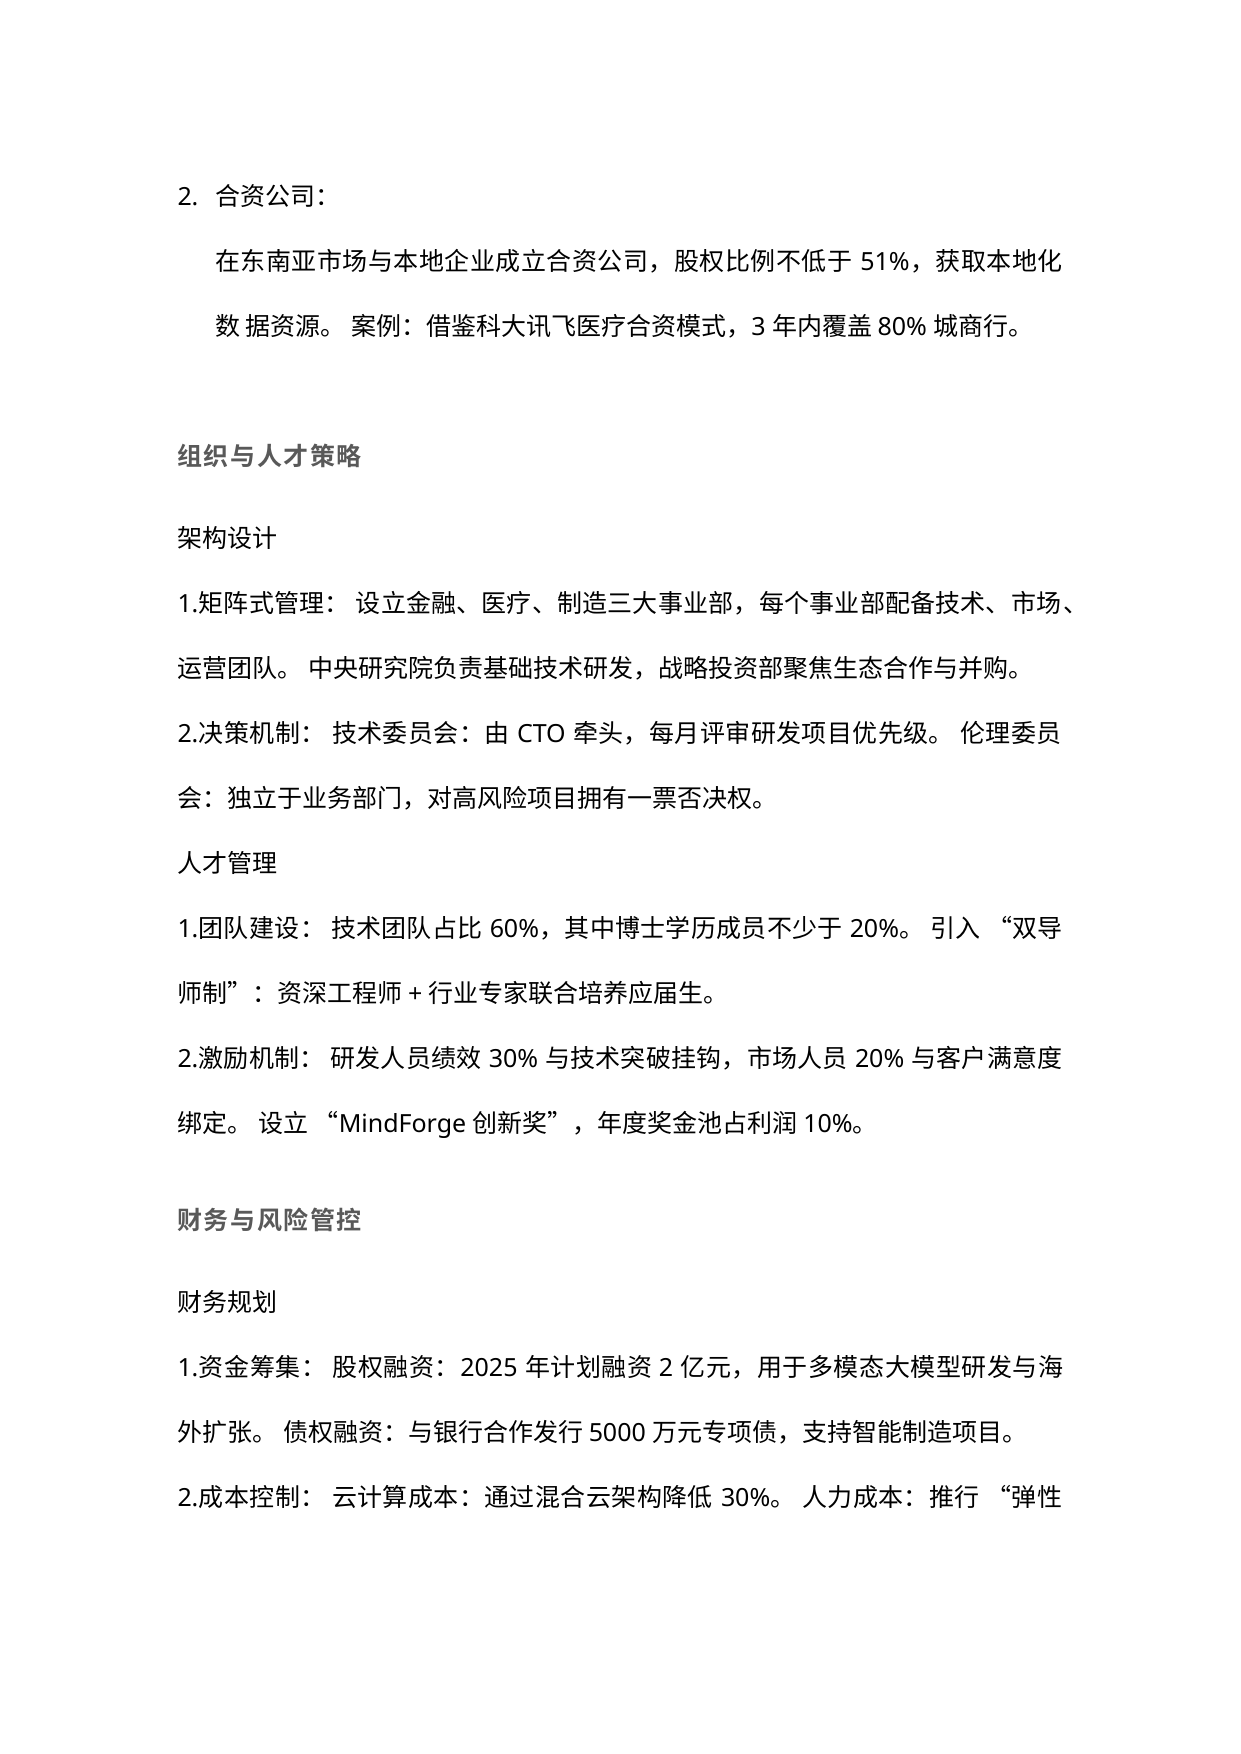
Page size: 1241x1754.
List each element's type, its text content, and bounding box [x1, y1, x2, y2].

text 1.矩阵式管理： 设立金融、医疗、制造三大事业部，每个事业部配备技术、市场、运营团队。 中央研究院负责基础技术研发，战略投资部聚焦生态合作与并购。 [177, 569, 1063, 699]
text 财务与风险管控 [177, 1186, 1063, 1251]
text 财务规划 [177, 1268, 1063, 1333]
list 在东南亚市场与本地企业成立合资公司，股权比例不低于 51%，获取本地化数 据资源。 案例：借鉴科大讯飞医疗合资模式，3 年内覆盖 80% 城商行。 [215, 227, 1063, 357]
text 架构设计 [177, 504, 1063, 569]
text 人才管理 [177, 829, 1063, 894]
text 组织与人才策略 [177, 422, 1063, 487]
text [177, 1463, 1063, 1528]
text 1.资金筹集： 股权融资：2025 年计划融资 2 亿元，用于多模态大模型研发与海外扩张。 债权融资：与银行合作发行 5000 万元专项债，支持智能制造项目。 [177, 1333, 1063, 1463]
list 合资公司： [177, 162, 1063, 227]
text 2.决策机制： 技术委员会：由 CTO 牵头，每月评审研发项目优先级。 伦理委员会：独立于业务部门，对高风险项目拥有一票否决权。 [177, 699, 1063, 829]
text 1.团队建设： 技术团队占比 60%，其中博士学历成员不少于 20%。 引入 “双导师制”：资深工程师 + 行业专家联合培养应届生。 [177, 894, 1063, 1024]
text 2.激励机制： 研发人员绩效 30% 与技术突破挂钩，市场人员 20% 与客户满意度绑定。 设立 “MindForge 创新奖”，年度奖金池占利润 10%。 [177, 1024, 1063, 1154]
